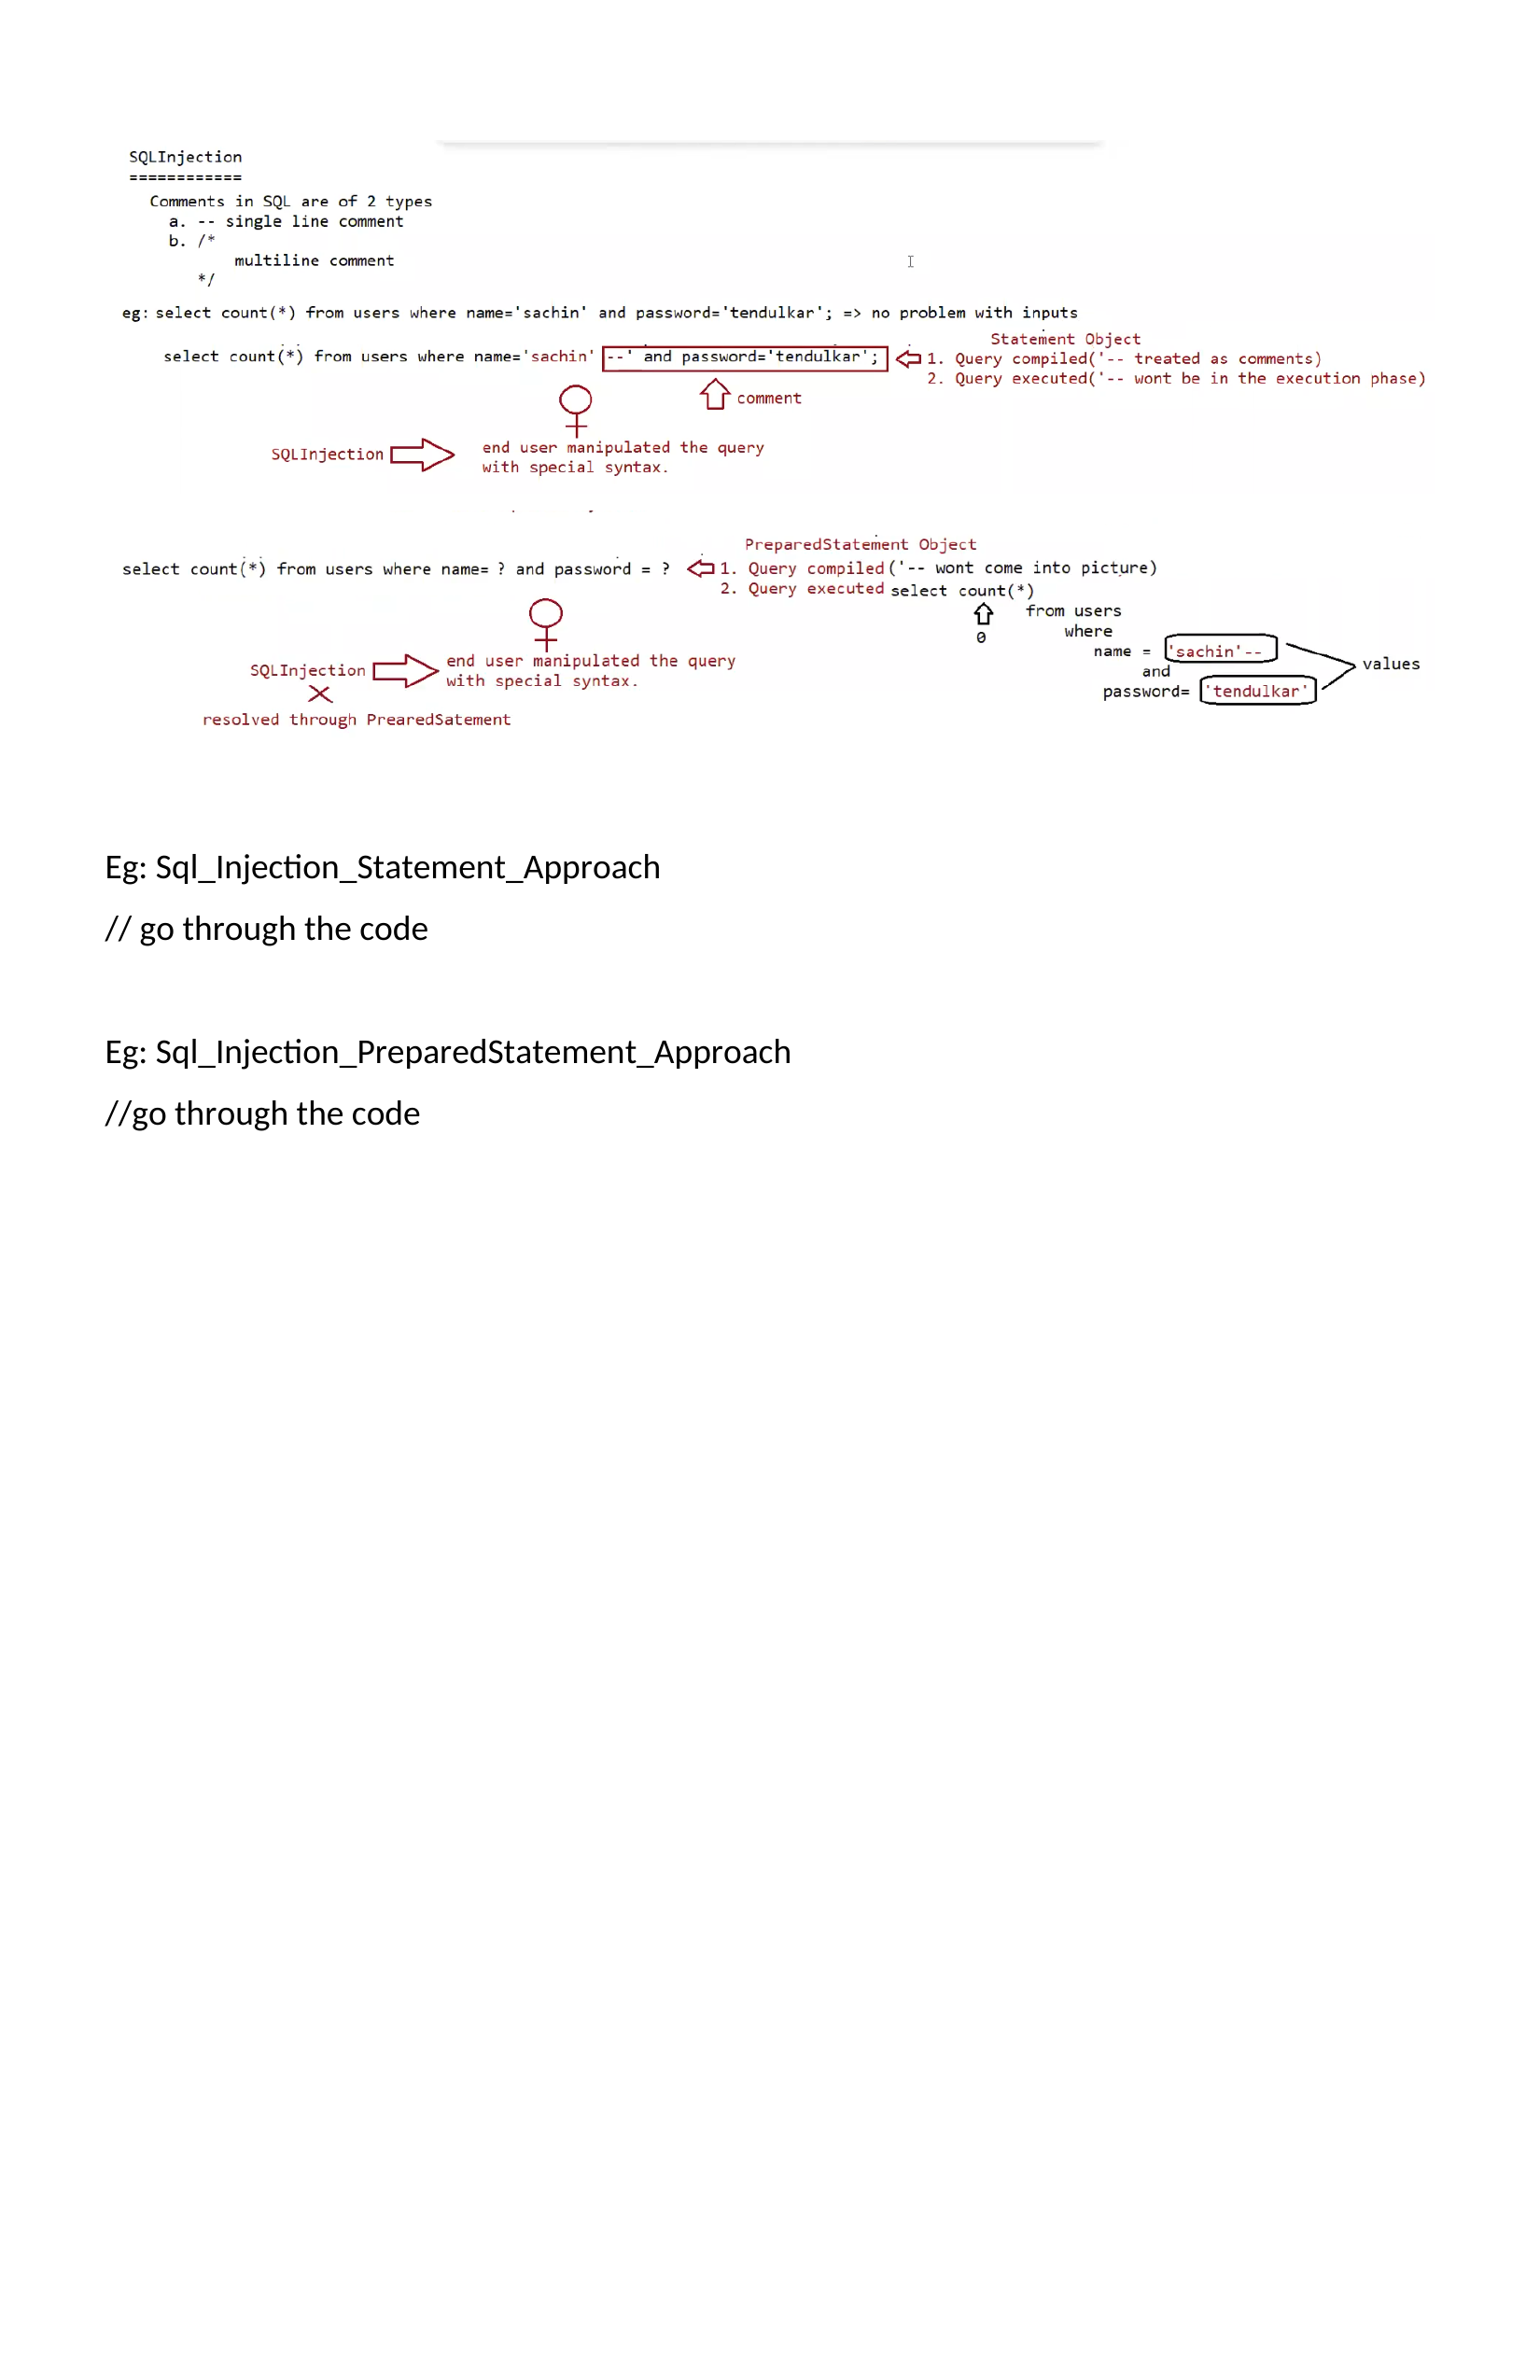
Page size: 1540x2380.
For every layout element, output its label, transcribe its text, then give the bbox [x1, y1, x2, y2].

text // go through the code [105, 906, 1435, 949]
text Eg: Sql_Injection_Statement_Approach [105, 844, 1435, 887]
text Eg: Sql_Injection_PreparedStatement_Approach [105, 1029, 1435, 1072]
picture [105, 140, 1435, 494]
text //go through the code [105, 1091, 1435, 1134]
picture [105, 511, 1435, 765]
